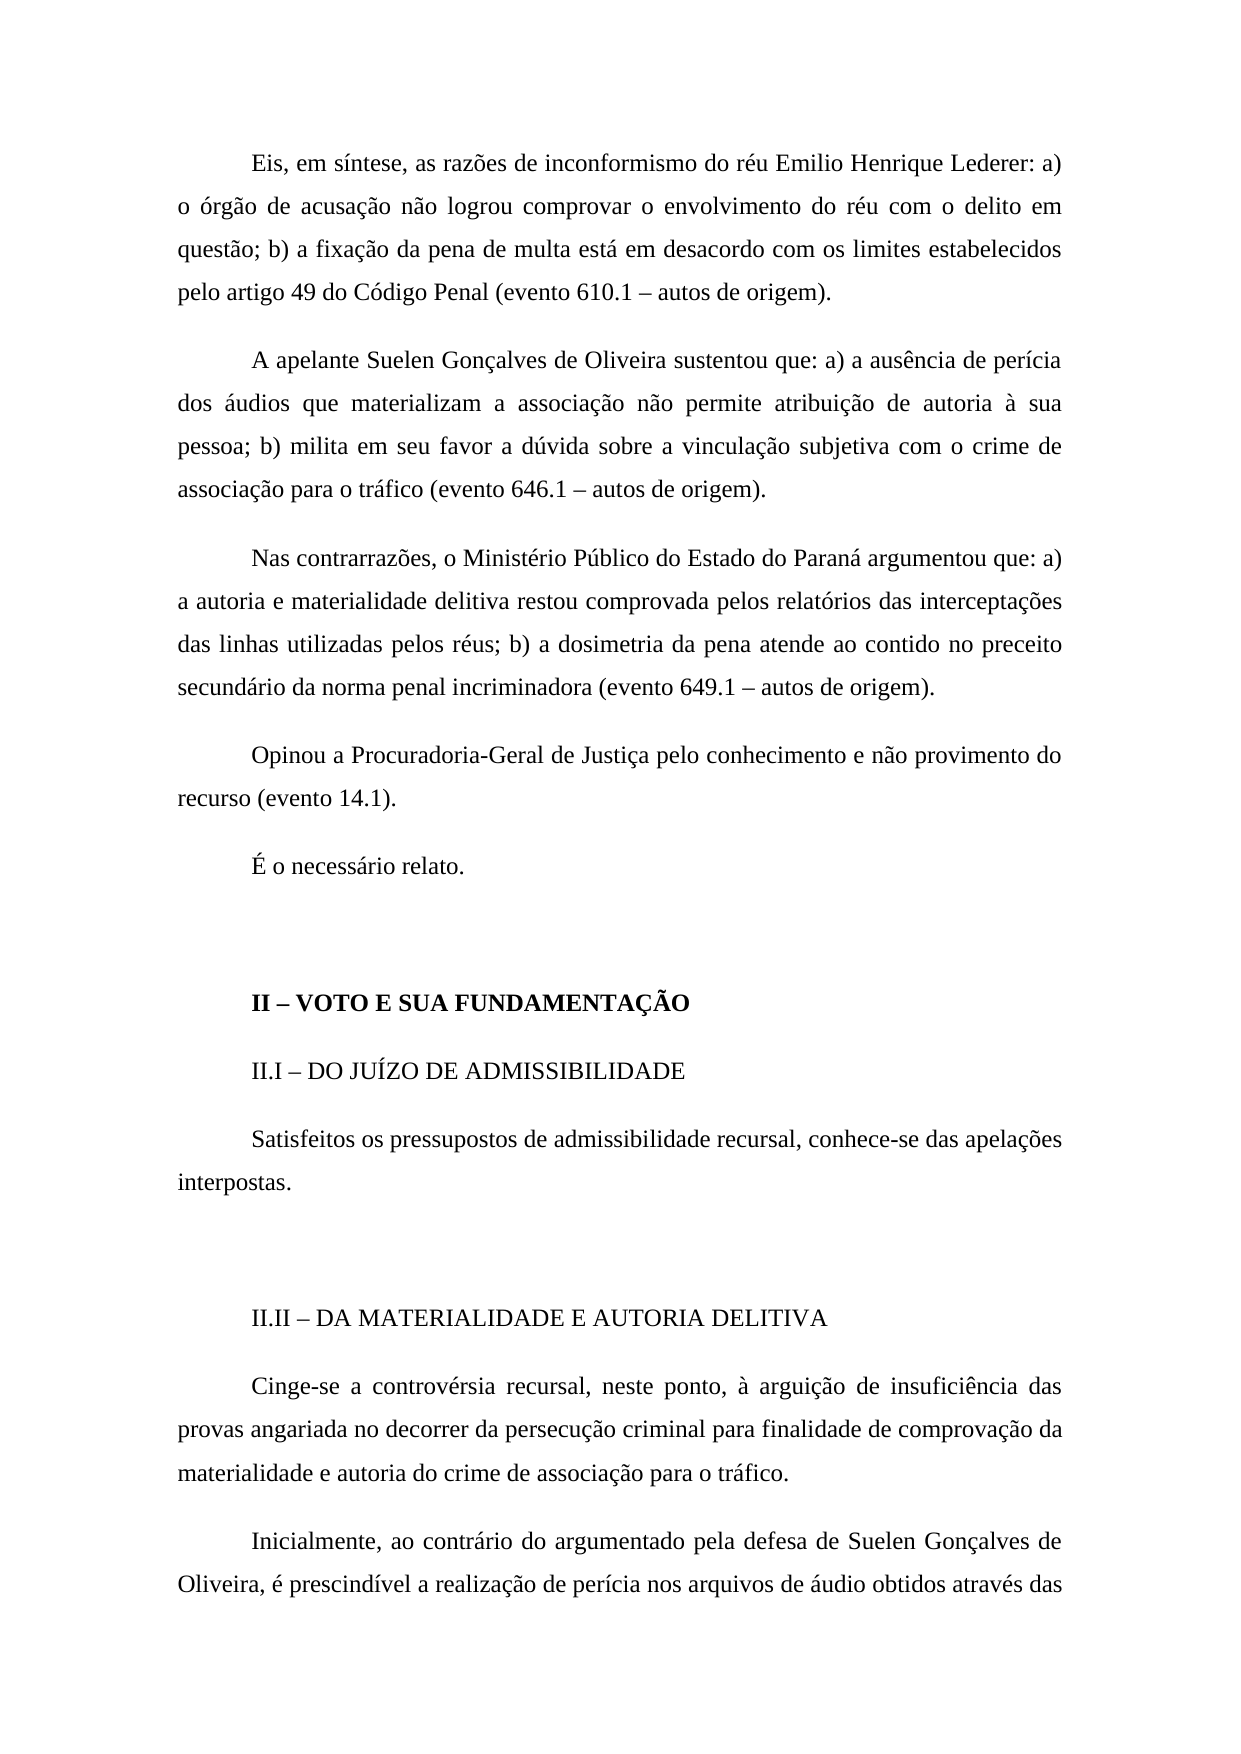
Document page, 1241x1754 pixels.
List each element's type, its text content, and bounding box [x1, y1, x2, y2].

list II.II – DA MATERIALIDADE E AUTORIA DELITIVA [177, 1303, 1063, 1332]
list É o necessário relato. [177, 851, 1063, 880]
list Cinge-se a controvérsia recursal, neste ponto, à arguição de insuficiência das provas angariada no decorrer da persecução criminal para finalidade de comprovação da materialidade e autoria do crime de associação para o tráfico. [177, 1371, 1063, 1486]
list Opinou a Procuradoria-Geral de Justiça pelo conhecimento e não provimento do recurso (evento 14.1). [177, 740, 1063, 812]
list II.I – DO JUÍZO DE ADMISSIBILIDADE [177, 1056, 1063, 1084]
list Eis, em síntese, as razões de inconformismo do réu Emilio Henrique Lederer: a) o órgão de acusação não logrou comprovar o envolvimento do réu com o delito em questão; b) a fixação da pena de multa está em desacordo com os limites estabelecidos pelo artigo 49 do Código Penal (evento 610.1 – autos de origem). [177, 148, 1063, 306]
list A apelante Suelen Gonçalves de Oliveira sustentou que: a) a ausência de perícia dos áudios que materializam a associação não permite atribuição de autoria à sua pessoa; b) milita em seu favor a dúvida sobre a vinculação subjetiva com o crime de associação para o tráfico (evento 646.1 – autos de origem). [177, 345, 1063, 503]
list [177, 1526, 1063, 1598]
list Nas contrarrazões, o Ministério Público do Estado do Paraná argumentou que: a) a autoria e materialidade delitiva restou comprovada pelos relatórios das interceptações das linhas utilizadas pelos réus; b) a dosimetria da pena atende ao contido no preceito secundário da norma penal incriminadora (evento 649.1 – autos de origem). [177, 543, 1063, 701]
list II – VOTO E SUA FUNDAMENTAÇÃO [177, 988, 1063, 1016]
list Satisfeitos os pressupostos de admissibilidade recursal, conhece-se das apelações interpostas. [177, 1124, 1063, 1196]
